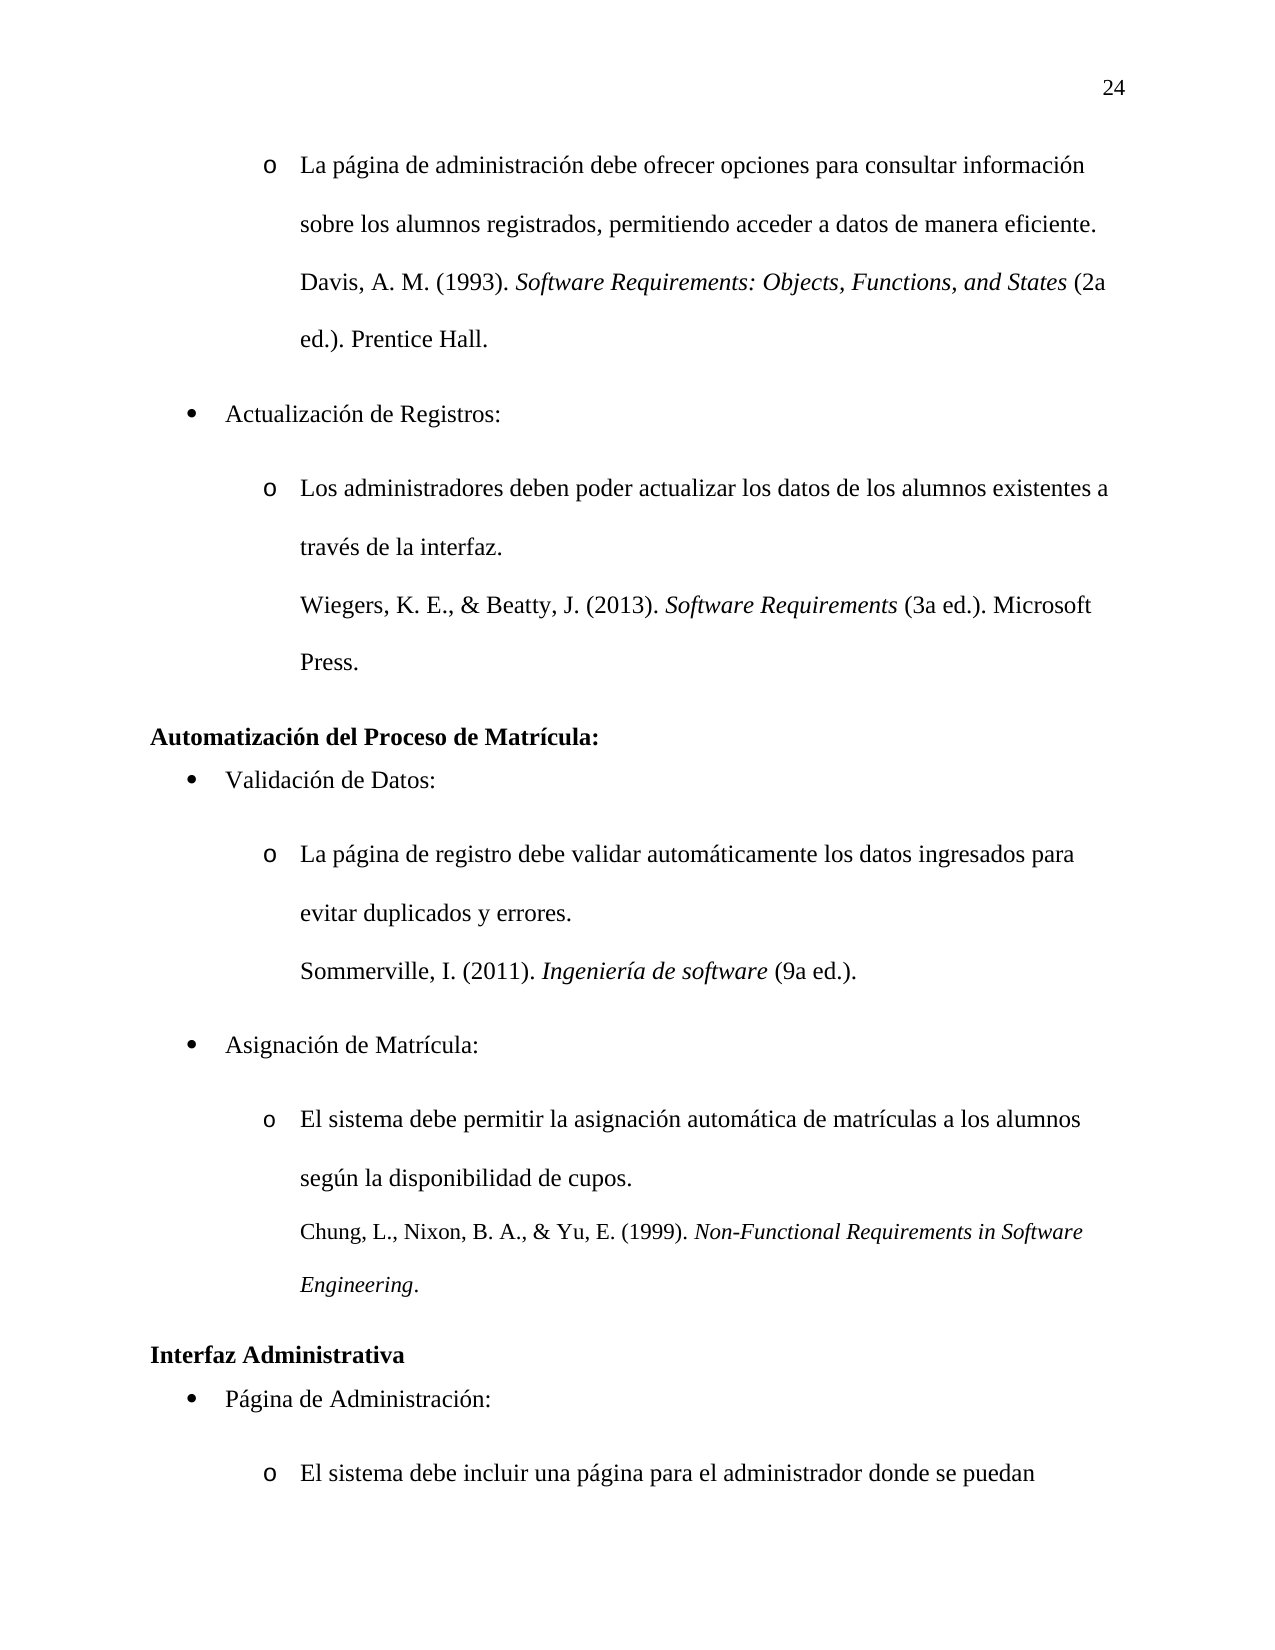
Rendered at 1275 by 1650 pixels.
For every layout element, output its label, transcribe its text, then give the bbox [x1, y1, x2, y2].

list La página de registro debe validar automáticamente los datos ingresados para evitar duplicados y errores. Sommerville, I. (2011). Ingeniería de software (9a ed.). [262, 839, 1125, 985]
list Validación de Datos: [187, 765, 1125, 793]
list La página de administración debe ofrecer opciones para consultar información sobre los alumnos registrados, permitiendo acceder a datos de manera eficiente. Davis, A. M. (1993). Software Requirements: Objects, Functions, and States (2a ed.). Prentice Hall. [262, 150, 1125, 353]
list Asignación de Matrícula: [187, 1030, 1125, 1059]
subtitle Automatización del Proceso de Matrícula: [150, 722, 1125, 750]
list Página de Administración: [187, 1384, 1125, 1412]
subtitle Interfaz Administrativa [150, 1341, 1125, 1369]
list El sistema debe permitir la asignación automática de matrículas a los alumnos según la disponibilidad de cupos. Chung, L., Nixon, B. A., & Yu, E. (1999). Non-Functional Requirements in Software Engineering. [262, 1104, 1125, 1297]
list Los administradores deben poder actualizar los datos de los alumnos existentes a través de la interfaz. Wiegers, K. E., & Beatty, J. (2013). Software Requirements (3a ed.). Microsoft Press. [262, 473, 1125, 676]
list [262, 1458, 1125, 1489]
list Actualización de Registros: [187, 399, 1125, 427]
